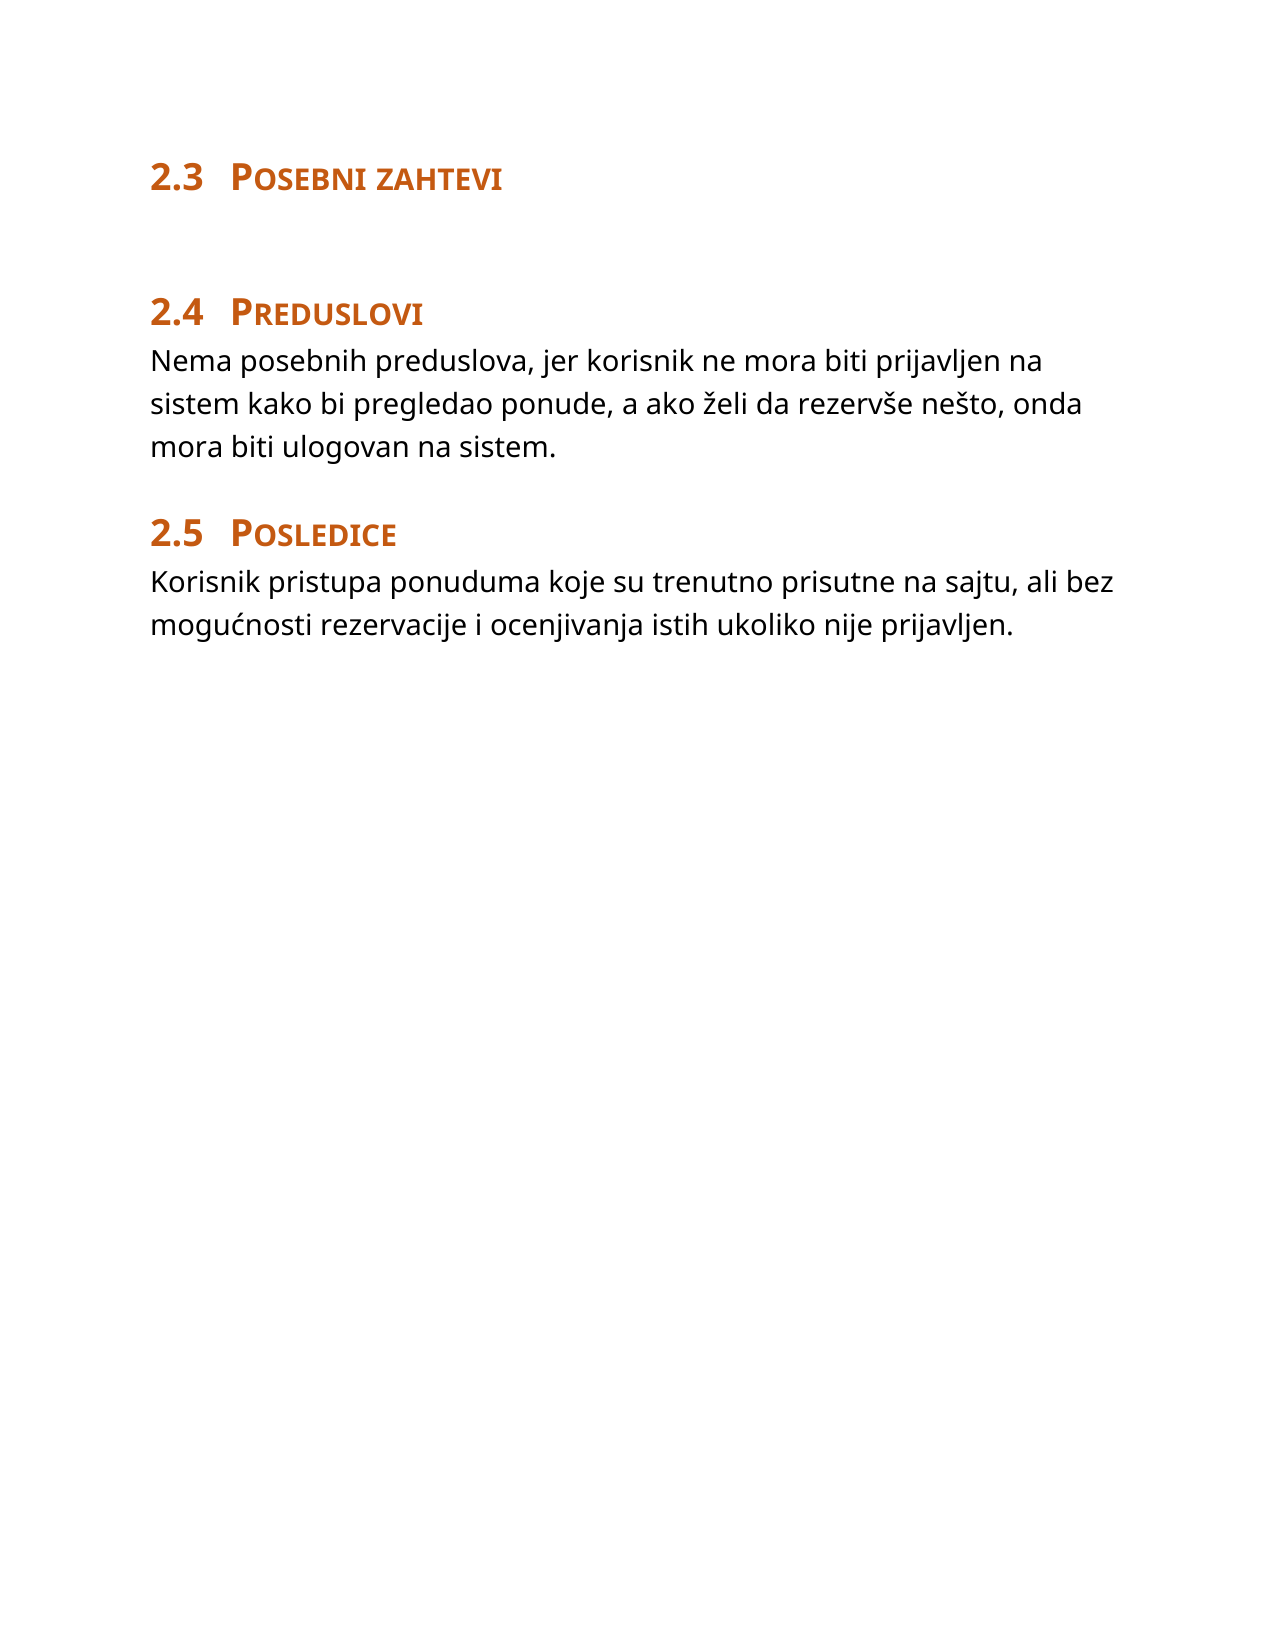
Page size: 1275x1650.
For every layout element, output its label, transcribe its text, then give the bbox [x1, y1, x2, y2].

subtitle Posebni zahtevi [150, 150, 1125, 201]
text Nema posebnih preduslova, jer korisnik ne mora biti prijavljen na sistem kako bi pregledao ponude, a ako želi da rezervše nešto, onda mora biti ulogovan na sistem. [150, 341, 1125, 466]
subtitle Preduslovi [150, 285, 1125, 336]
text Korisnik pristupa ponuduma koje su trenutno prisutne na sajtu, ali bez mogućnosti rezervacije i ocenjivanja istih ukoliko nije prijavljen. [150, 562, 1125, 644]
subtitle Posledice [150, 506, 1125, 557]
